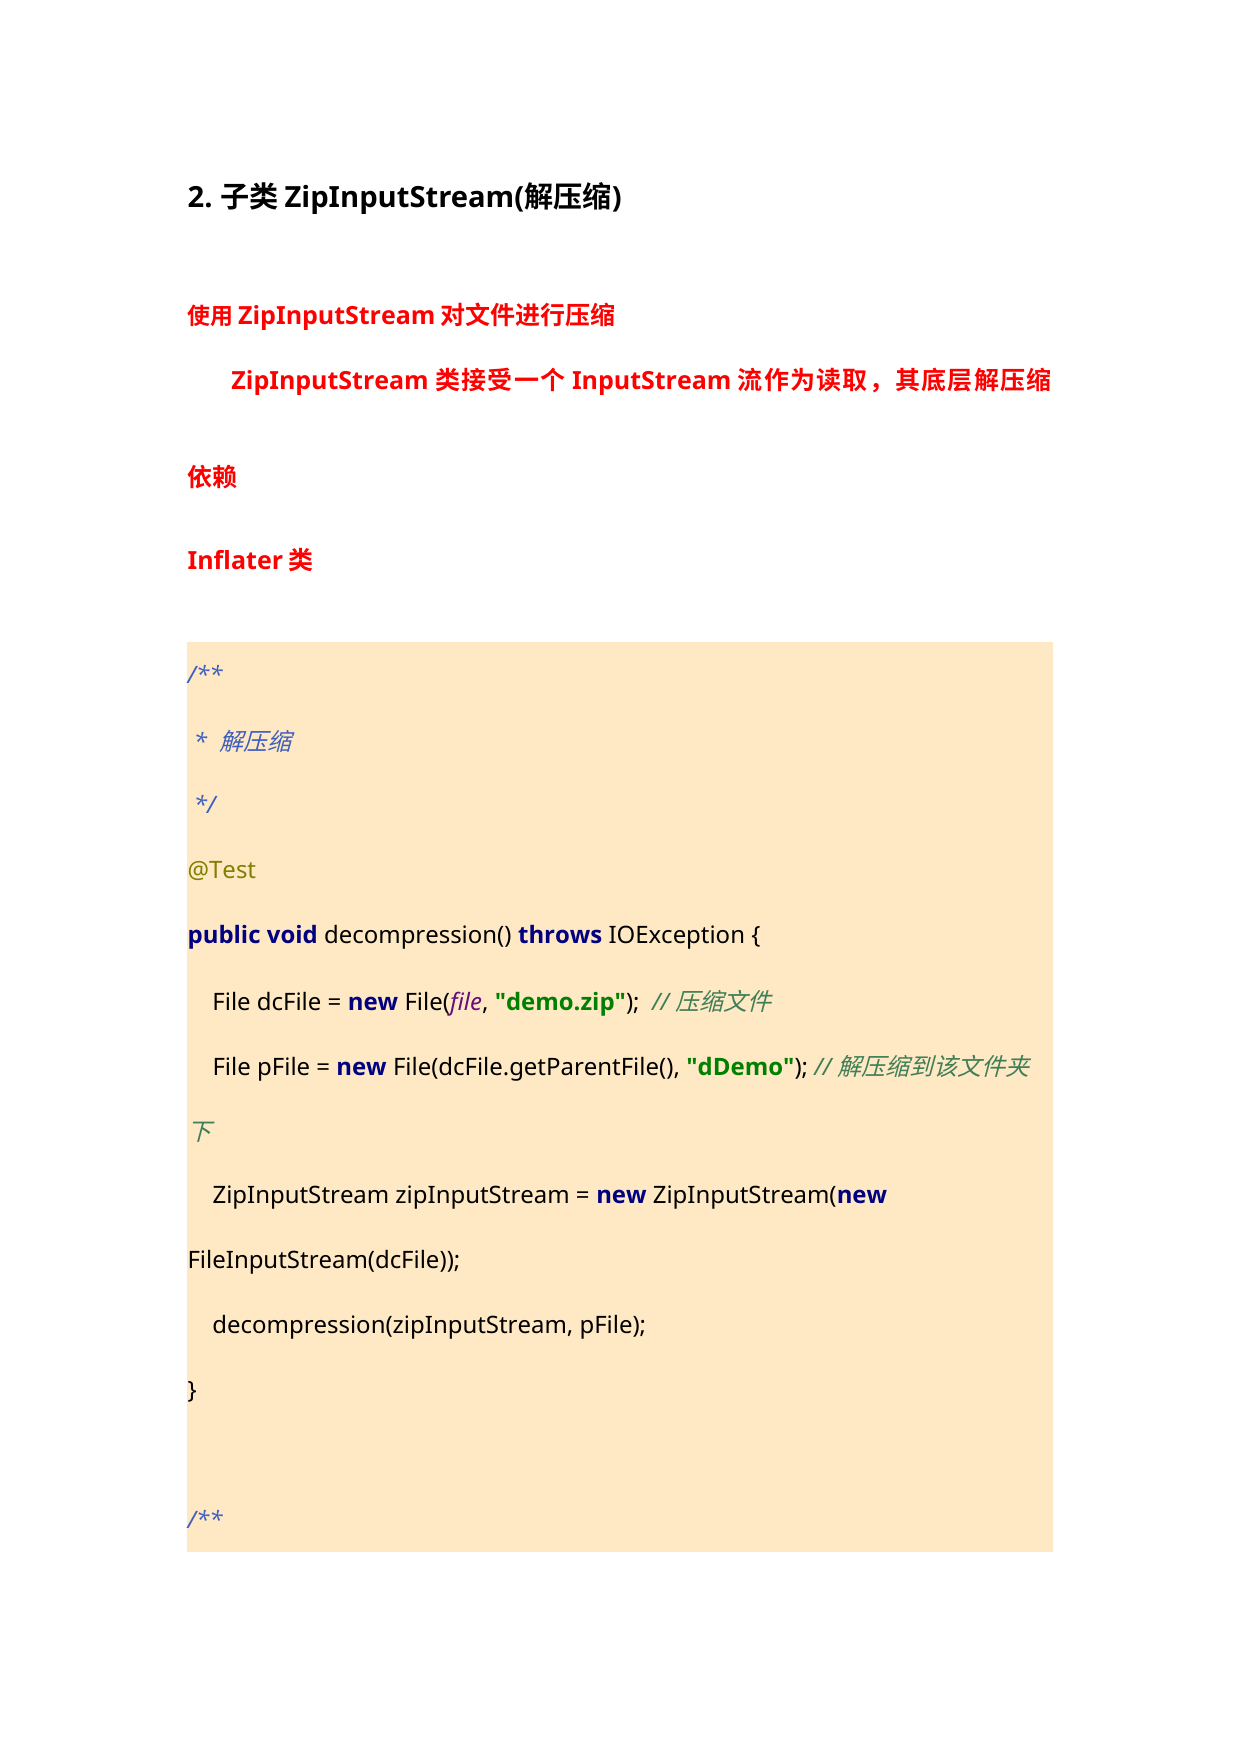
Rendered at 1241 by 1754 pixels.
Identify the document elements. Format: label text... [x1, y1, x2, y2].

text ZipInputStream类接受一个InputStream流作为读取，其底层解压缩依赖 [187, 346, 1053, 508]
subtitle 2. 子类ZipInputStream(解压缩) [187, 162, 1053, 227]
text 使用ZipInputStream对文件进行压缩 [187, 281, 1053, 346]
text Inflater类 [187, 526, 1053, 591]
